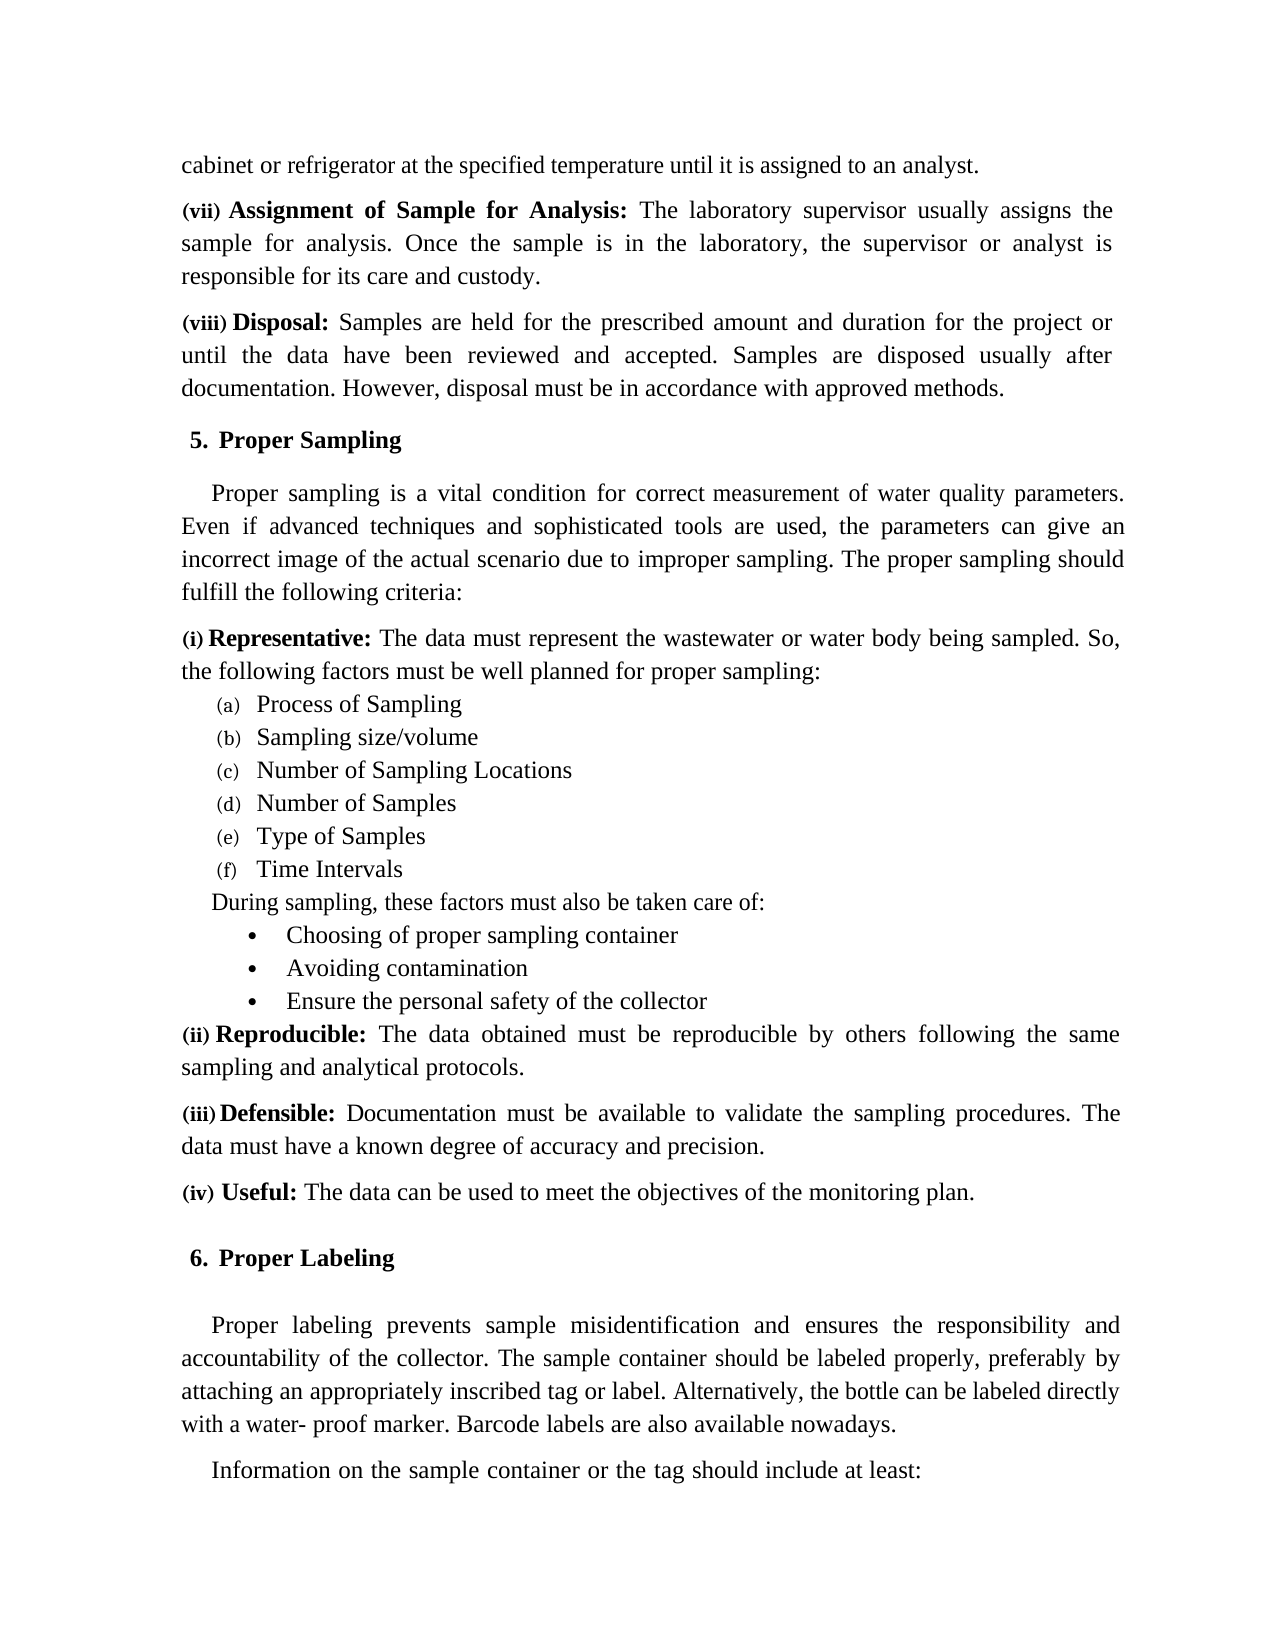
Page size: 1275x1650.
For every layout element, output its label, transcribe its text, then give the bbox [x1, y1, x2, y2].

list Representative: The data must represent the wastewater or water body being sampled. So, the following factors must be well planned for proper sampling: [181, 623, 1121, 685]
list Number of Sampling Locations [216, 755, 1125, 784]
list Sampling size/volume [216, 722, 1125, 751]
list Number of Samples [216, 788, 1125, 817]
list Disposal: Samples are held for the prescribed amount and duration for the project or until the data have been reviewed and accepted. Samples are disposed usually after documentation. However, disposal must be in accordance with approved methods. [181, 307, 1113, 402]
list Avoiding contamination [249, 953, 1125, 982]
text Information on the sample container or the tag should include at least: [181, 1455, 1125, 1484]
subtitle Proper Sampling [189, 425, 1125, 453]
list Time Intervals [216, 854, 1125, 883]
subtitle Proper Labeling [189, 1243, 1125, 1272]
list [181, 150, 1113, 179]
text During sampling, these factors must also be taken care of: [211, 887, 1125, 916]
list Choosing of proper sampling container [249, 920, 1125, 949]
list Assignment of Sample for Analysis: The laboratory supervisor usually assigns the sample for analysis. Once the sample is in the laboratory, the supervisor or analyst is responsible for its care and custody. [181, 195, 1113, 290]
list Process of Sampling [216, 689, 1125, 718]
list Defensible: Documentation must be available to validate the sampling procedures. The data must have a known degree of accuracy and precision. [181, 1098, 1121, 1160]
list Ensure the personal safety of the collector [249, 986, 1125, 1015]
text Proper sampling is a vital condition for correct measurement of water quality parameters. Even if advanced techniques and sophisticated tools are used, the parameters can give an incorrect image of the actual scenario due to improper sampling. The proper sampling should fulfill the following criteria: [181, 478, 1125, 606]
list Type of Samples [216, 821, 1125, 850]
list Reproducible: The data obtained must be reproducible by others following the same sampling and analytical protocols. [181, 1019, 1121, 1081]
list Useful: The data can be used to meet the objectives of the monitoring plan. [181, 1177, 1120, 1205]
text Proper labeling prevents sample misidentification and ensures the responsibility and accountability of the collector. The sample container should be labeled properly, preferably by attaching an appropriately inscribed tag or label. Alternatively, the bottle can be labeled directly with a water- proof marker. Barcode labels are also available nowadays. [181, 1310, 1121, 1438]
